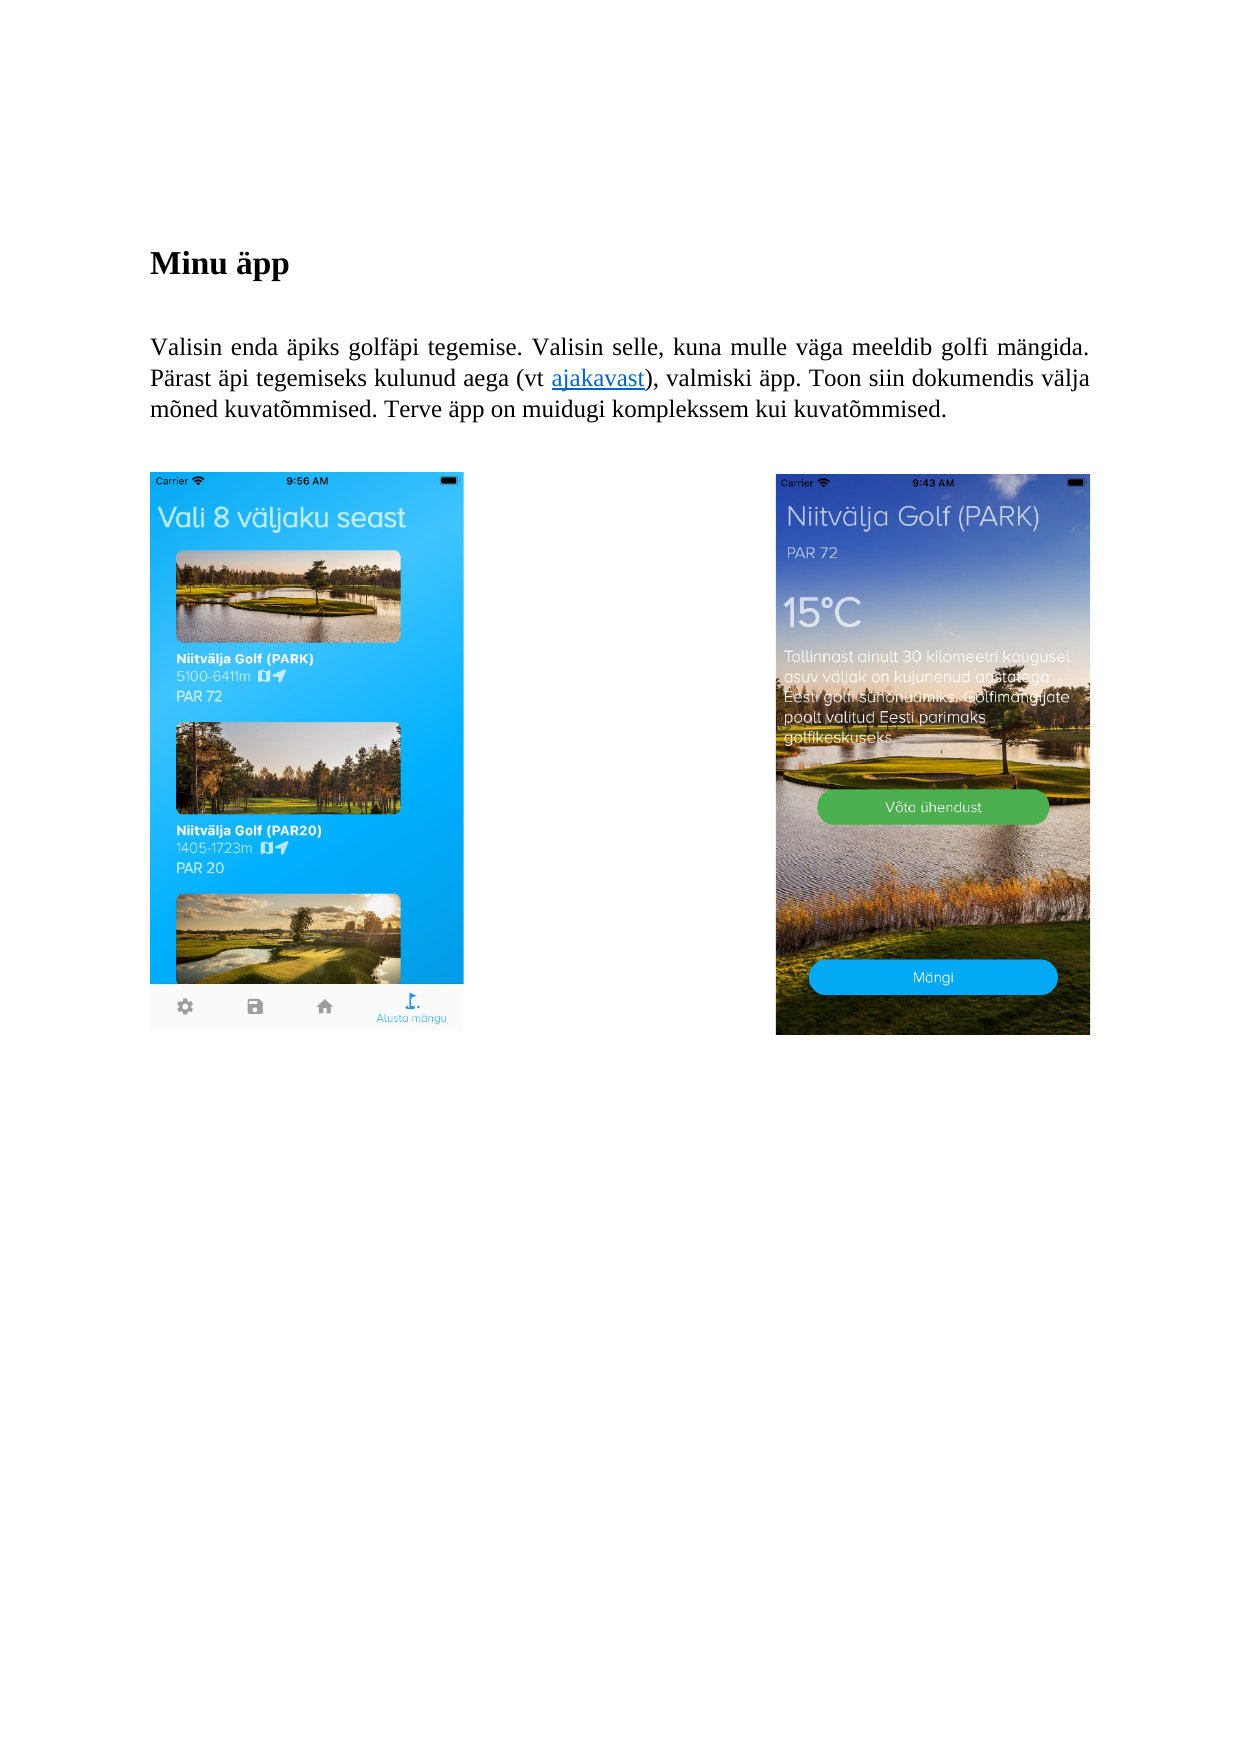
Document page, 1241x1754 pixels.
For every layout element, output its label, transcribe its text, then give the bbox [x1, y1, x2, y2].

picture [213, 842, 231, 852]
picture [276, 842, 288, 854]
picture [261, 842, 272, 854]
picture [150, 894, 464, 1031]
picture [177, 862, 202, 873]
subtitle Minu äpp [150, 243, 1090, 282]
picture [291, 826, 316, 835]
text Valisin enda äpiks golfäpi tegemise. Valisin selle, kuna mulle väga meeldib golfi mängida. Pärast äpi tegemiseks kulunud aega (vt ajakavast), valmiski äpp. Toon siin dokumendis välja mõned kuvatõmmised. Terve äpp on muidugi komplekssem kui kuvatõmmised. [150, 332, 1090, 423]
picture [150, 472, 464, 865]
picture [268, 826, 288, 837]
picture [164, 480, 187, 484]
picture [775, 474, 1091, 1035]
picture [235, 825, 262, 836]
picture [193, 477, 201, 485]
picture [208, 863, 223, 873]
